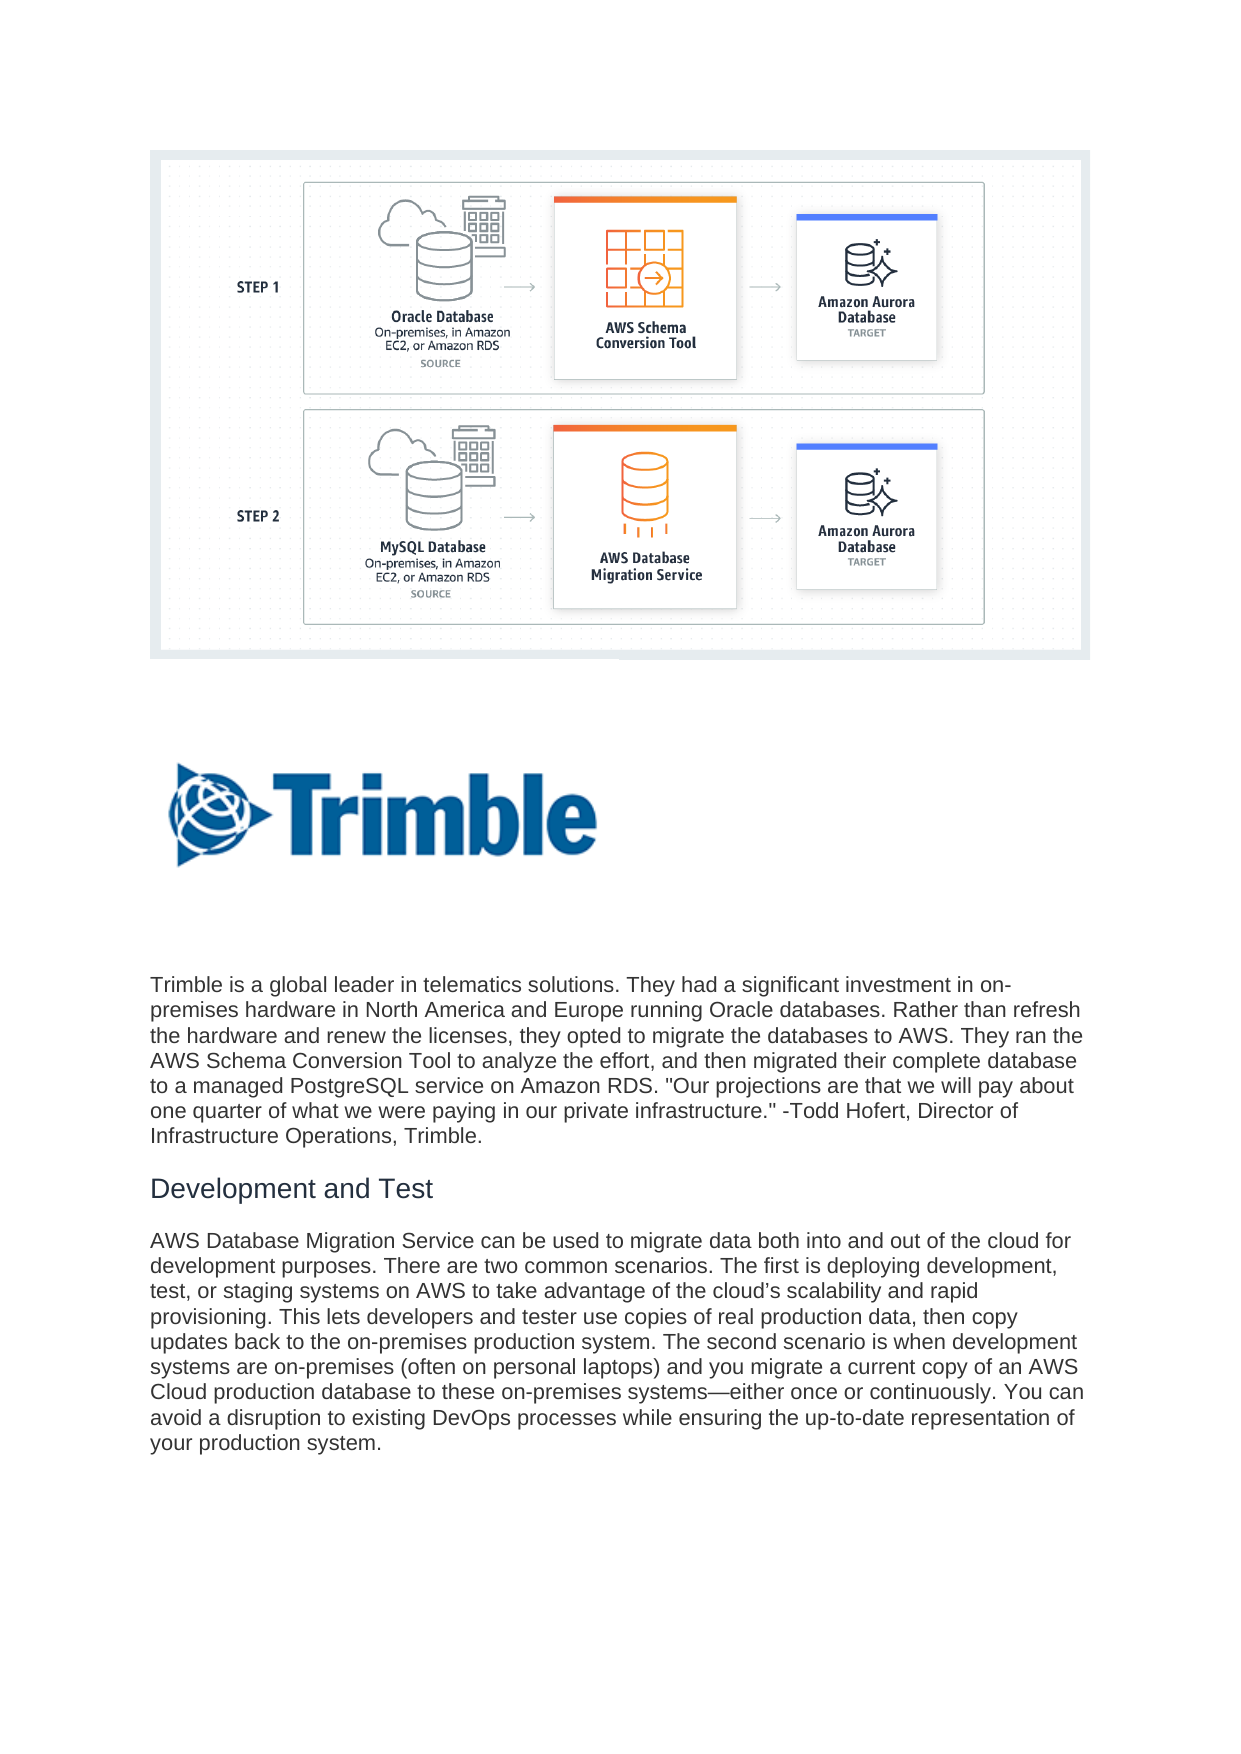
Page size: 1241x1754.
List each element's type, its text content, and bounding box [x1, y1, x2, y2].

text AWS Database Migration Service can be used to migrate data both into and out of the cloud for development purposes. There are two common scenarios. The first is deploying development, test, or staging systems on AWS to take advantage of the cloud’s scalability and rapid provisioning. This lets developers and tester use copies of real production data, then copy updates back to the on-premises production system. The second scenario is when development systems are on-premises (often on personal laptops) and you migrate a current copy of an AWS Cloud production database to these on-premises systems—either once or continuously. You can avoid a disruption to existing DevOps processes while ensuring the up-to-date representation of your production system. [150, 1228, 1090, 1455]
text Development and Test [150, 1172, 1090, 1204]
text Trimble is a global leader in telematics solutions. They had a significant investment in on-premises hardware in North America and Europe running Oracle databases. Rather than refresh the hardware and renew the licenses, they opted to migrate the databases to AWS. They ran the AWS Schema Conversion Tool to analyze the effort, and then migrated their complete database to a managed PostgreSQL service on Amazon RDS. "Our projections are that we will pay about one quarter of what we were paying in our private infrastructure." -Todd Hofert, Director of Infrastructure Operations, Trimble. [150, 972, 1090, 1149]
picture [150, 150, 1091, 973]
